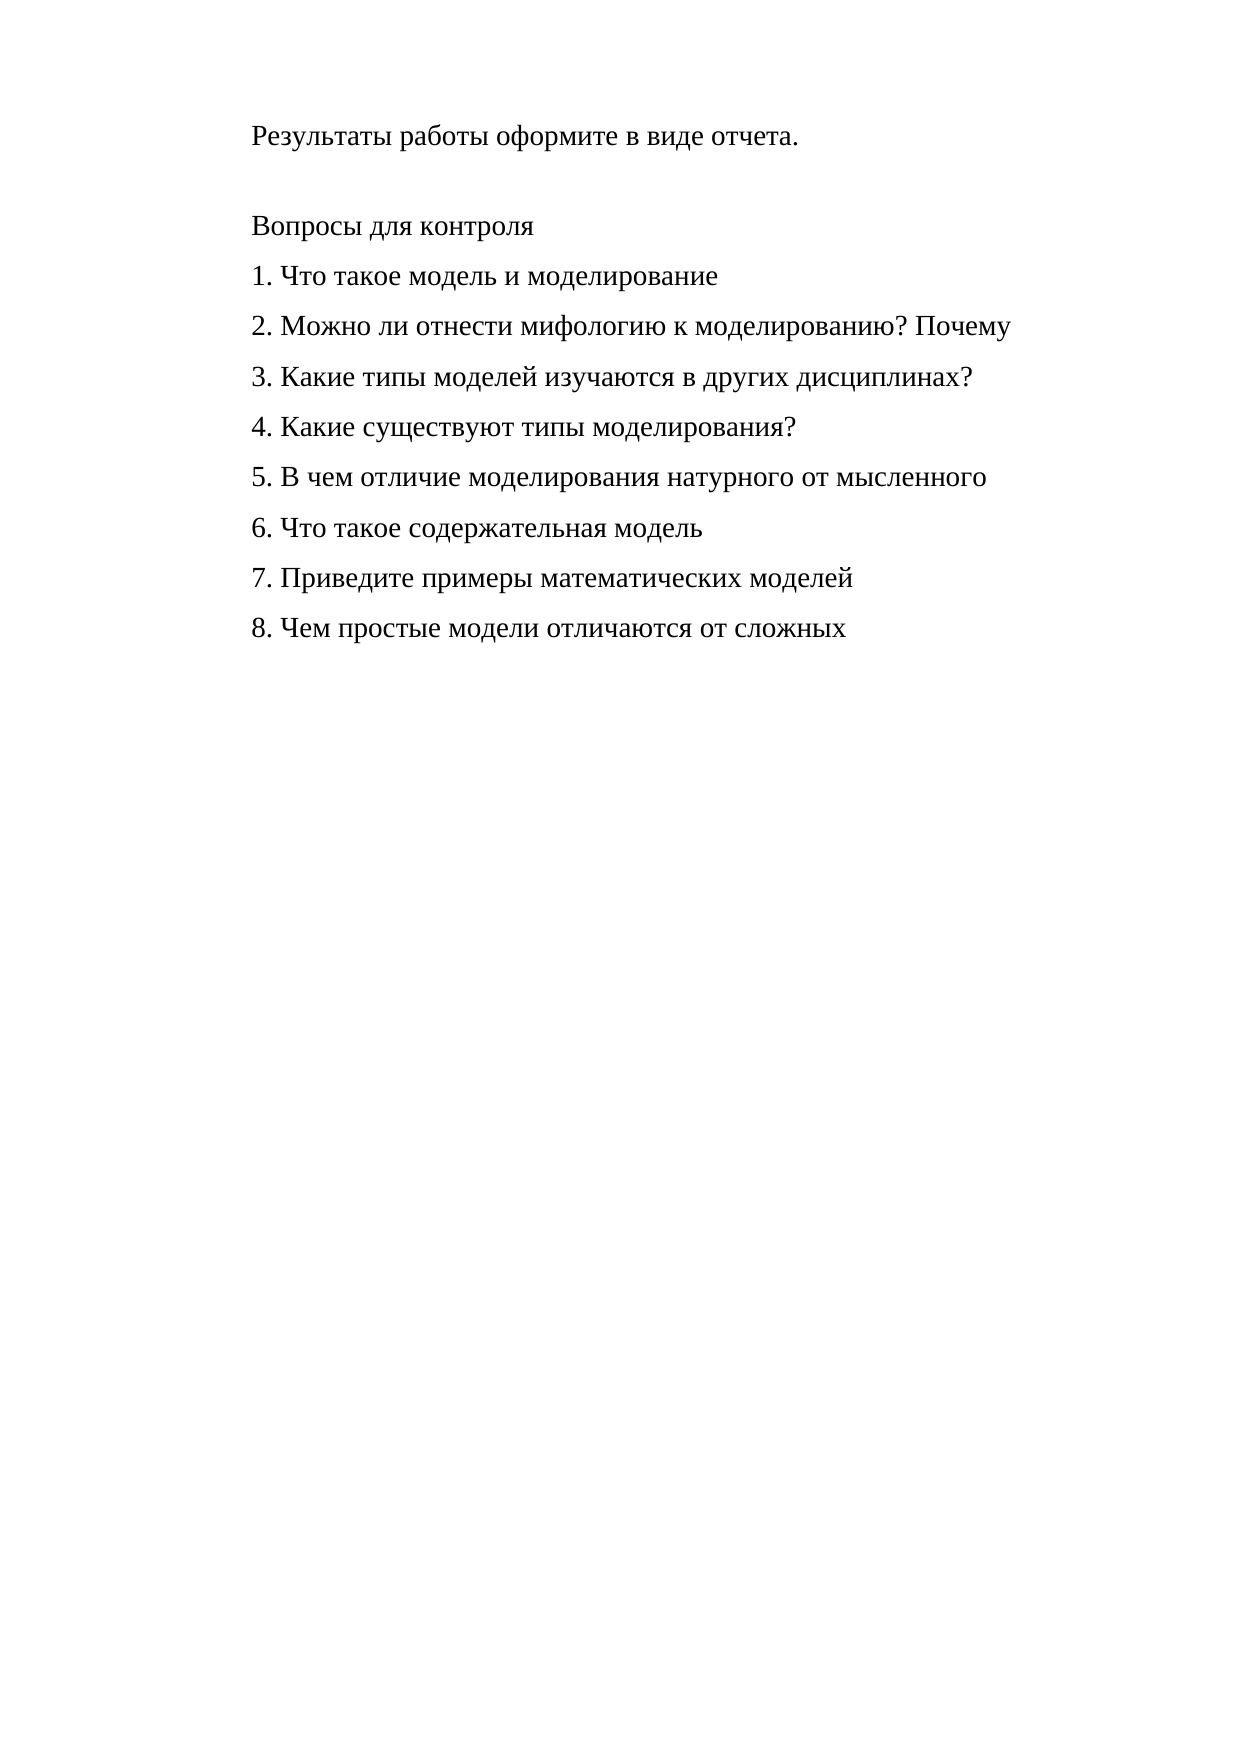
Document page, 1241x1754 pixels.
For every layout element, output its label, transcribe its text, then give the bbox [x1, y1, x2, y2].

text 5. В чем отличие моделирования натурного от мысленного [251, 459, 1152, 493]
text 1. Что такое модель и моделирование [251, 258, 1152, 292]
text 8. Чем простые модели отличаются от сложных [251, 610, 1152, 644]
text 4. Какие существуют типы моделирования? [251, 409, 1152, 443]
text Результаты работы оформите в виде отчета. [177, 118, 1152, 152]
text 3. Какие типы моделей изучаются в других дисциплинах? [251, 359, 1152, 392]
text 6. Что такое содержательная модель [251, 510, 1152, 543]
text 2. Можно ли отнести мифологию к моделированию? Почему [251, 308, 1152, 342]
text Вопросы для контроля [177, 208, 1152, 241]
text 7. Приведите примеры математических моделей [251, 560, 1152, 594]
